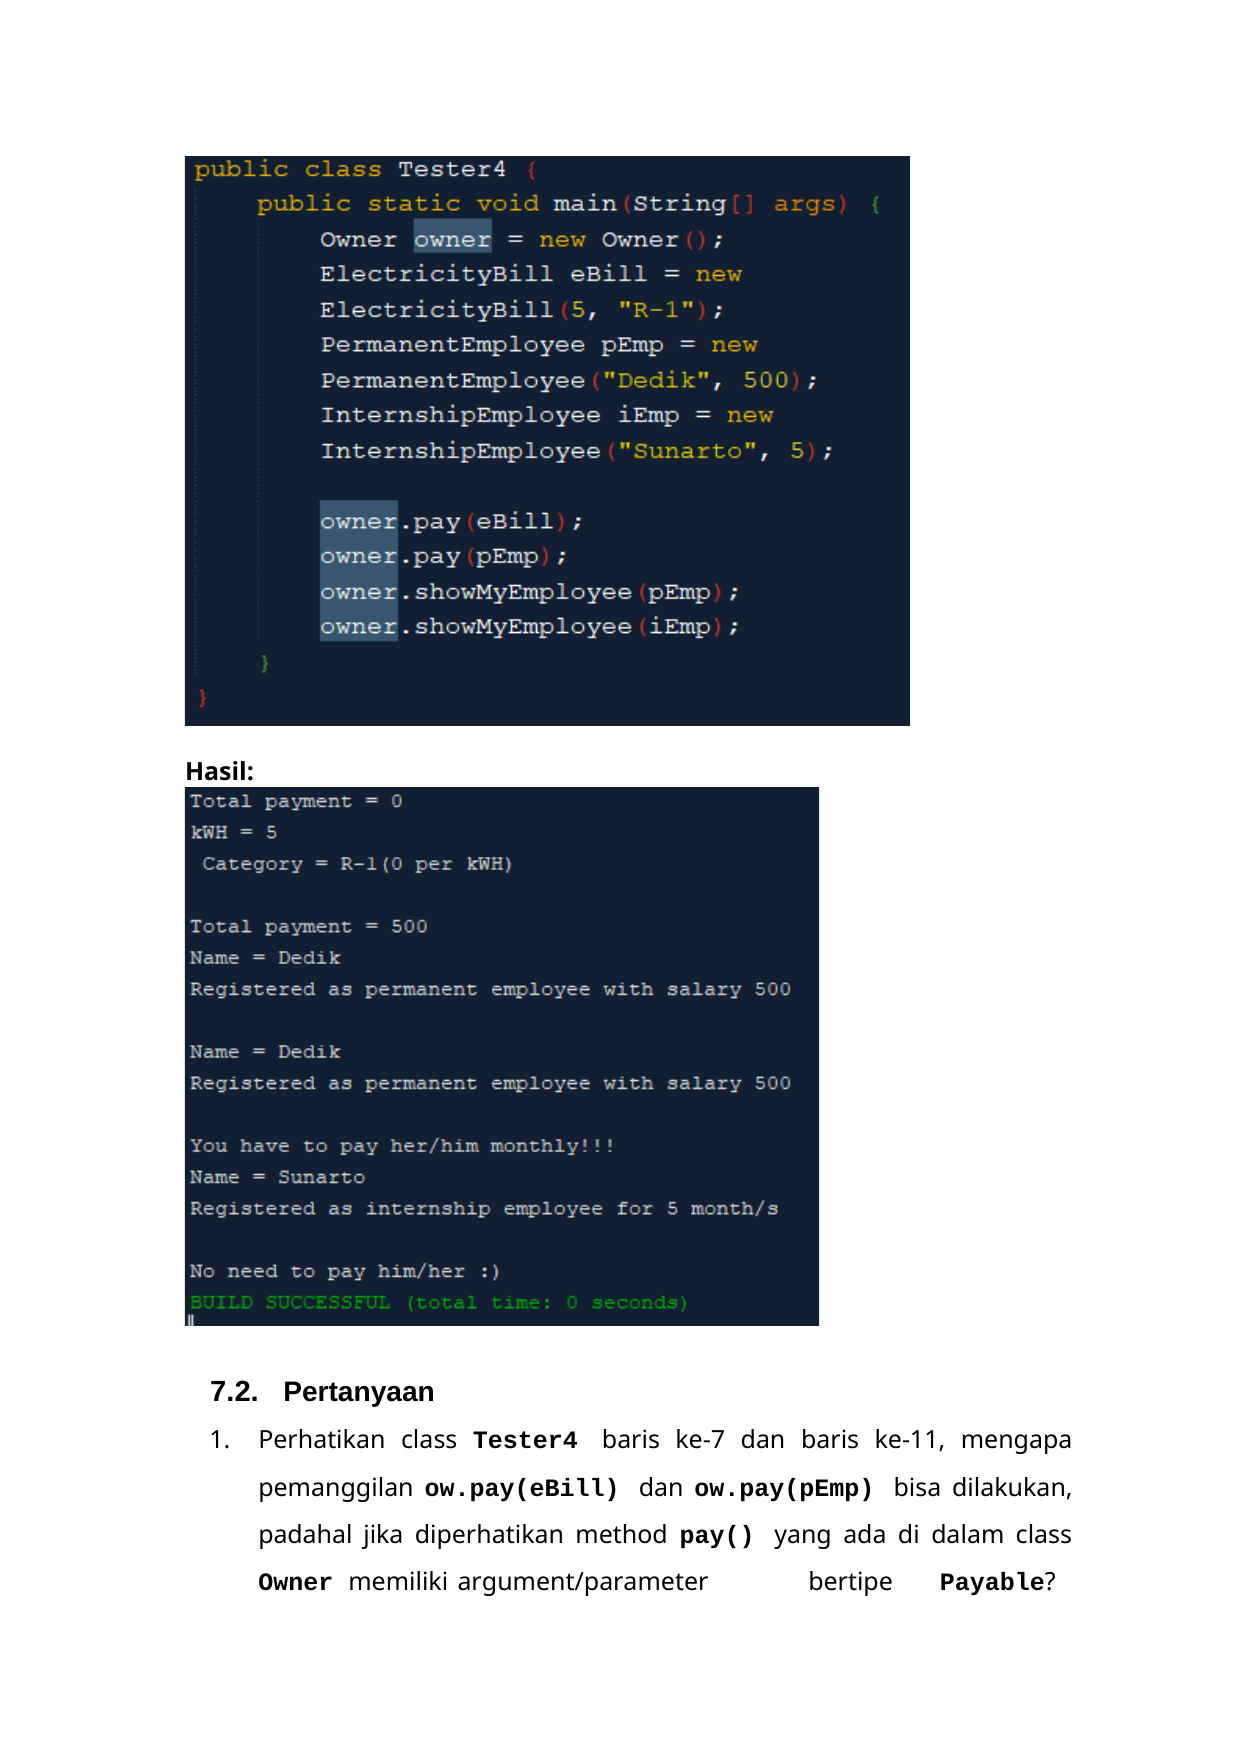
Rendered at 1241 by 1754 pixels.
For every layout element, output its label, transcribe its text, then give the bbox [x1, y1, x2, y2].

text Hasil: [185, 753, 1209, 788]
list Perhatikan class Tester4 baris ke-7 dan baris ke-11, mengapa pemanggilan ow.pay(eBill) dan ow.pay(pEmp) bisa dilakukan, padahal jika diperhatikan method pay() yang ada di dalam class Owner memiliki argument/parameter bertipe Payable? [209, 1422, 1072, 1598]
picture [184, 787, 820, 1326]
subtitle Pertanyaan [210, 1374, 1209, 1408]
picture [184, 156, 910, 726]
